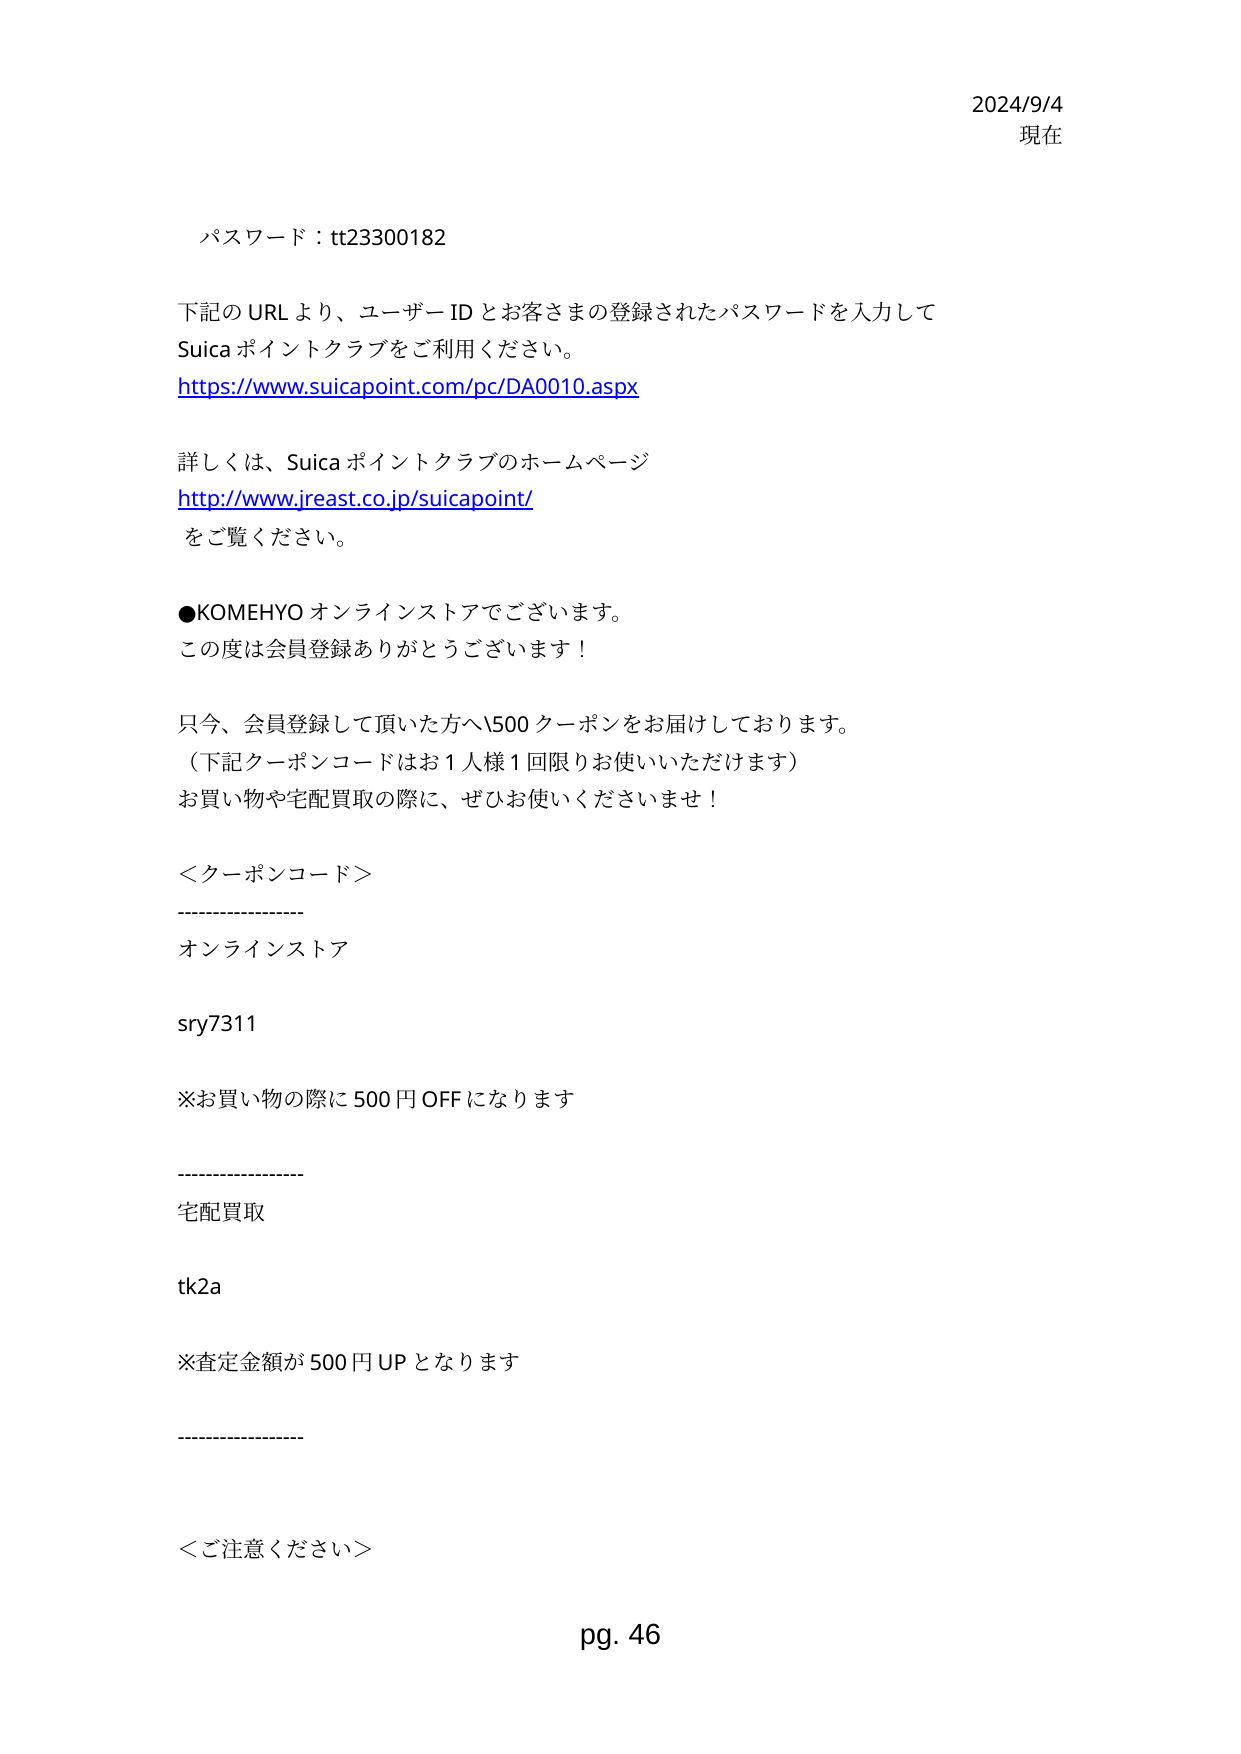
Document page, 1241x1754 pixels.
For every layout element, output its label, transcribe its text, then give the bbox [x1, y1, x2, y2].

text ＜クーポンコード＞ [177, 854, 1063, 892]
text ※お買い物の際に500円OFFになります [177, 1079, 1063, 1117]
text https://www.suicapoint.com/pc/DA0010.aspx [177, 367, 1063, 404]
text この度は会員登録ありがとうございます！ [177, 629, 1063, 667]
text をご覧ください。 [177, 517, 1063, 554]
text Suicaポイントクラブをご利用ください。 [177, 329, 1063, 367]
text ●KOMEHYOオンラインストアでございます。 [177, 592, 1063, 629]
text お買い物や宅配買取の際に、ぜひお使いくださいませ！ [177, 779, 1063, 817]
text ------------------ [177, 1154, 1063, 1192]
text 下記のURLより、ユーザーIDとお客さまの登録されたパスワードを入力して [177, 292, 1063, 329]
text オンラインストア [177, 929, 1063, 967]
text tk2a [177, 1267, 1063, 1304]
text （下記クーポンコードはお1人様1回限りお使いいただけます） [177, 742, 1063, 779]
text ＜ご注意ください＞ [177, 1529, 1063, 1567]
text sry7311 [177, 1004, 1063, 1042]
text ※査定金額が500円UPとなります [177, 1342, 1063, 1379]
text http://www.jreast.co.jp/suicapoint/ [177, 479, 1063, 517]
text ------------------ [177, 892, 1063, 929]
text 宅配買取 [177, 1192, 1063, 1229]
text ------------------ [177, 1417, 1063, 1454]
text 只今、会員登録して頂いた方へ\500クーポンをお届けしております。 [177, 704, 1063, 742]
text 詳しくは、Suicaポイントクラブのホームページ [177, 442, 1063, 479]
text パスワード：tt23300182 [177, 217, 1063, 254]
